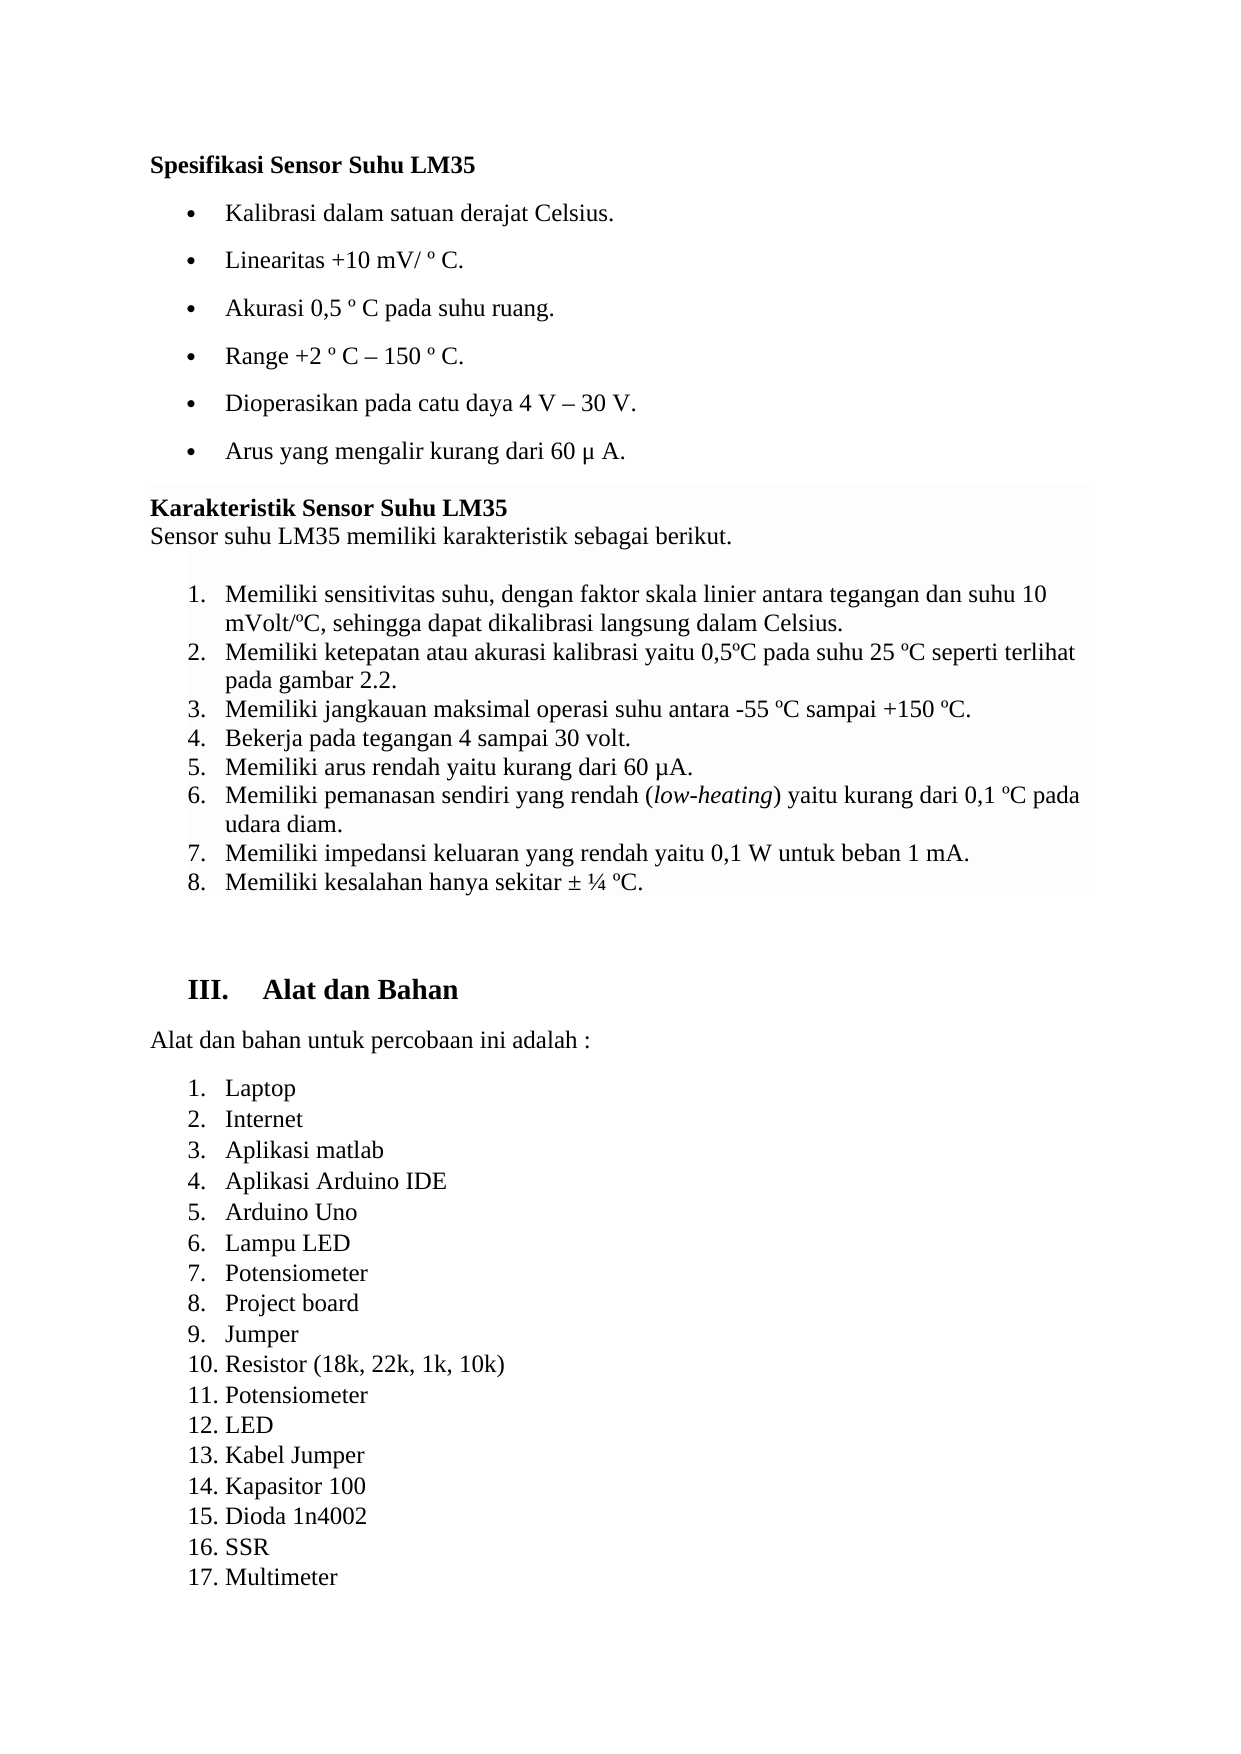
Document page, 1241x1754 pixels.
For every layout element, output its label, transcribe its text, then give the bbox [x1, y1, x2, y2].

text Spesifikasi Sensor Suhu LM35 [150, 150, 1090, 179]
list Potensiometer [187, 1380, 1090, 1408]
list Dioperasikan pada catu daya 4 V – 30 V. [187, 388, 1090, 417]
list Lampu LED [187, 1228, 1090, 1256]
text Karakteristik Sensor Suhu LM35 [150, 484, 1090, 521]
list Range +2 º C – 150 º C. [187, 341, 1090, 369]
list Memiliki sensitivitas suhu, dengan faktor skala linier antara tegangan dan suhu 10 mVolt/ºC, sehingga dapat dikalibrasi langsung dalam Celsius. [187, 579, 1090, 637]
list Memiliki pemanasan sendiri yang rendah (low-heating) yaitu kurang dari 0,1 ºC pada udara diam. [187, 781, 1090, 838]
list Linearitas +10 mV/ º C. [187, 245, 1090, 274]
list Kalibrasi dalam satuan derajat Celsius. [187, 198, 1090, 226]
list Memiliki jangkauan maksimal operasi suhu antara -55 ºC sampai +150 ºC. [187, 694, 1090, 723]
list Jumper [187, 1319, 1090, 1348]
list Multimeter [187, 1562, 1090, 1591]
list Kabel Jumper [187, 1441, 1090, 1469]
list Memiliki impedansi keluaran yang rendah yaitu 0,1 W untuk beban 1 mA. [187, 838, 1090, 867]
list Resistor (18k, 22k, 1k, 10k) [187, 1349, 1090, 1378]
list Laptop [187, 1073, 1090, 1102]
list Internet [187, 1104, 1090, 1133]
text Sensor suhu LM35 memiliki karakteristik sebagai berikut. [150, 521, 1090, 550]
list Akurasi 0,5 º C pada suhu ruang. [187, 293, 1090, 322]
list Memiliki arus rendah yaitu kurang dari 60 µA. [187, 752, 1090, 781]
list Memiliki ketepatan atau akurasi kalibrasi yaitu 0,5ºC pada suhu 25 ºC seperti terlihat pada gambar 2.2. [187, 637, 1090, 694]
text Alat dan bahan untuk percobaan ini adalah : [150, 1025, 1090, 1054]
list Project board [187, 1288, 1090, 1317]
list Arus yang mengalir kurang dari 60 μ A. [187, 436, 1090, 465]
list Kapasitor 100 [187, 1471, 1090, 1500]
list Aplikasi Arduino IDE [187, 1166, 1090, 1195]
list Memiliki kesalahan hanya sekitar ± ¼ ºC. [187, 867, 1090, 896]
list SSR [187, 1532, 1090, 1561]
list Dioda 1n4002 [187, 1501, 1090, 1530]
list Alat dan Bahan [187, 972, 1090, 1006]
list Potensiometer [187, 1258, 1090, 1287]
list Aplikasi matlab [187, 1135, 1090, 1164]
list LED [187, 1410, 1090, 1439]
list Bekerja pada tegangan 4 sampai 30 volt. [187, 723, 1090, 752]
list Arduino Uno [187, 1197, 1090, 1226]
